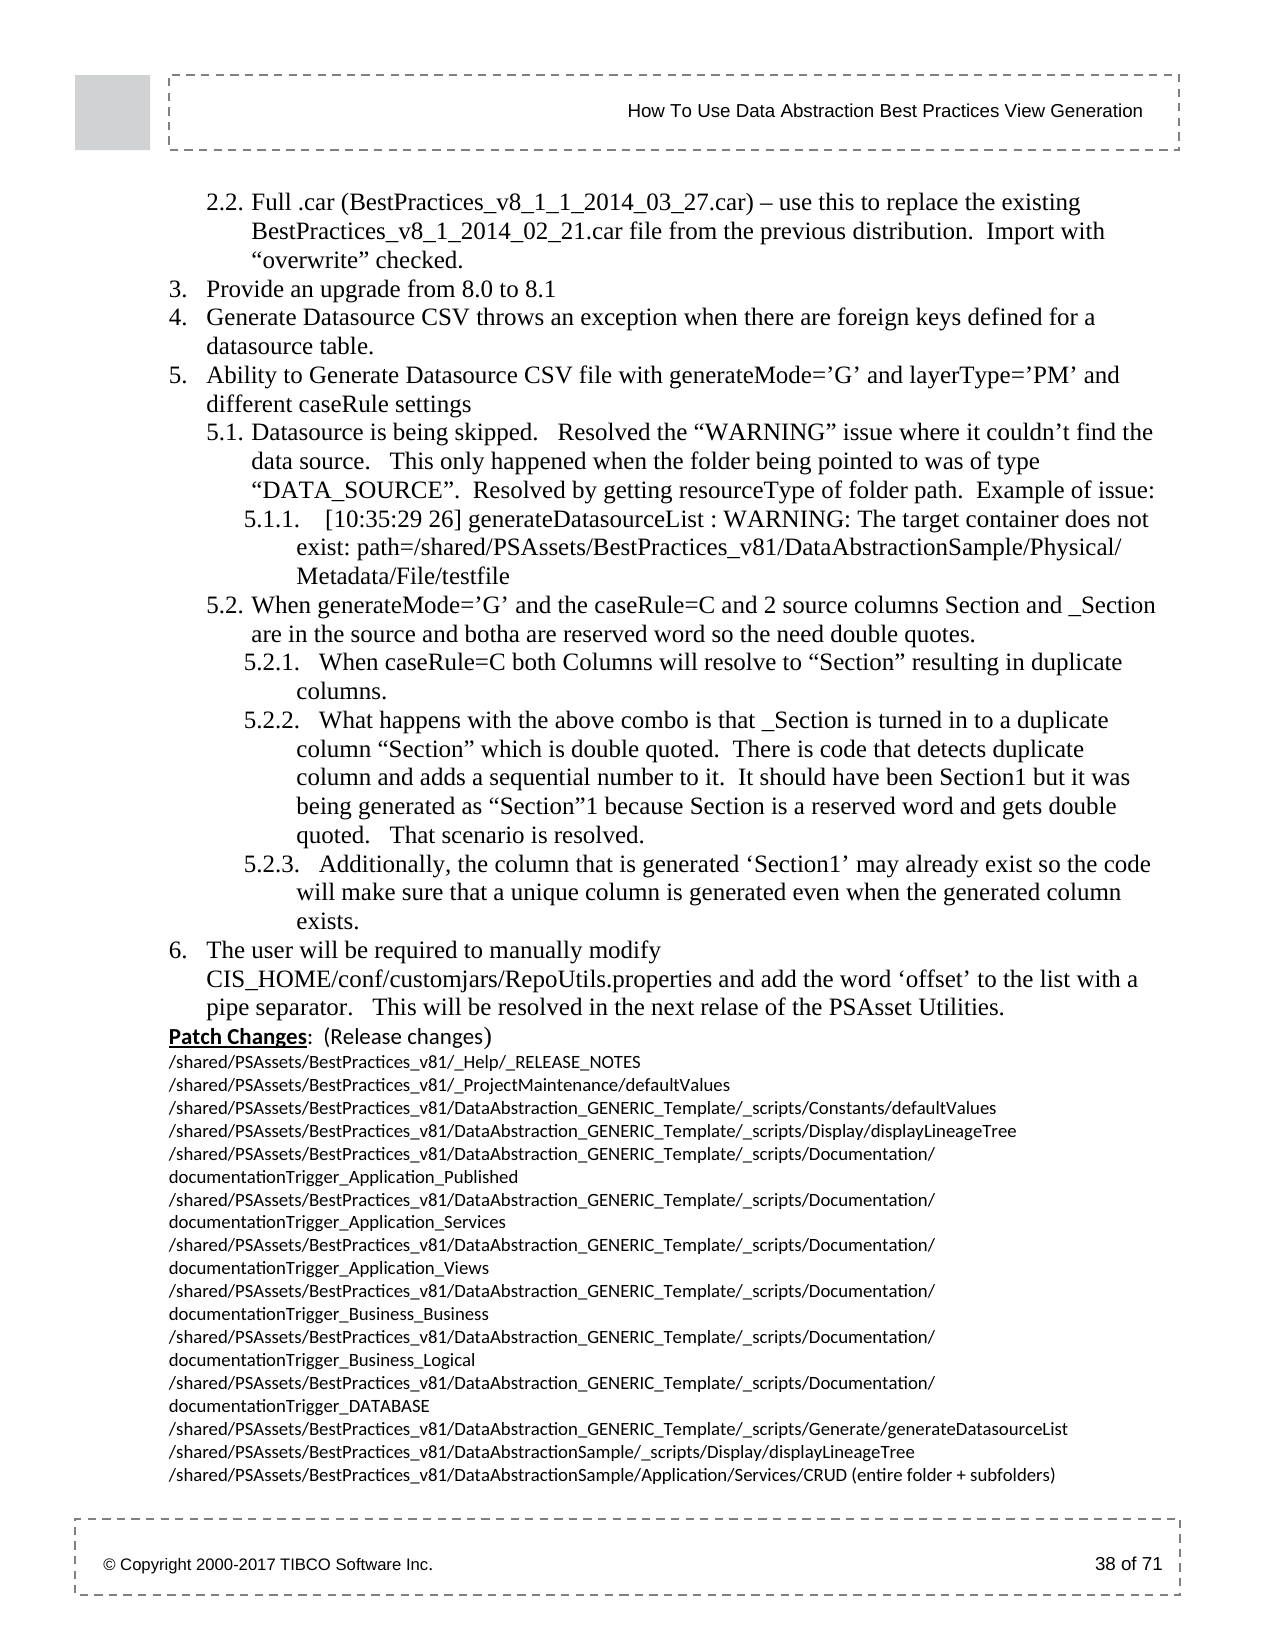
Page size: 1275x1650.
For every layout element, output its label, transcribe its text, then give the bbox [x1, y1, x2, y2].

list What happens with the above combo is that _Section is turned in to a duplicate column “Section” which is double quoted. There is code that detects duplicate column and adds a sequential number to it. It should have been Section1 but it was being generated as “Section”1 because Section is a reserved word and gets double quoted. That scenario is resolved. [244, 705, 1162, 849]
text Patch Changes: (Release changes) [169, 1021, 1162, 1050]
text /shared/PSAssets/BestPractices_v81/DataAbstraction_GENERIC_Template/_scripts/Generate/generateDatasourceList [169, 1417, 1162, 1440]
list [10:35:29 26] generateDatasourceList : WARNING: The target container does not exist: path=/shared/PSAssets/BestPractices_v81/DataAbstractionSample/Physical/Metadata/File/testfile [244, 504, 1162, 590]
list Provide an upgrade from 8.0 to 8.1 [169, 274, 1162, 302]
text /shared/PSAssets/BestPractices_v81/_Help/_RELEASE_NOTES [169, 1050, 1162, 1073]
text /shared/PSAssets/BestPractices_v81/_ProjectMaintenance/defaultValues [169, 1073, 1162, 1096]
text /shared/PSAssets/BestPractices_v81/DataAbstraction_GENERIC_Template/_scripts/Display/displayLineageTree [169, 1119, 1162, 1142]
text /shared/PSAssets/BestPractices_v81/DataAbstraction_GENERIC_Template/_scripts/Constants/defaultValues [169, 1096, 1162, 1119]
text /shared/PSAssets/BestPractices_v81/DataAbstractionSample/Application/Services/CRUD (entire folder + subfolders) [169, 1463, 1162, 1486]
text /shared/PSAssets/BestPractices_v81/DataAbstraction_GENERIC_Template/_scripts/Documentation/documentationTrigger_Application_Views [169, 1234, 1162, 1279]
list When generateMode=’G’ and the caseRule=C and 2 source columns Section and _Section are in the source and botha are reserved word so the need double quotes. [206, 590, 1162, 647]
text /shared/PSAssets/BestPractices_v81/DataAbstraction_GENERIC_Template/_scripts/Documentation/documentationTrigger_Business_Logical [169, 1325, 1162, 1371]
text /shared/PSAssets/BestPractices_v81/DataAbstraction_GENERIC_Template/_scripts/Documentation/documentationTrigger_Application_Published [169, 1142, 1162, 1188]
list Generate Datasource CSV throws an exception when there are foreign keys defined for a datasource table. [169, 302, 1162, 360]
text /shared/PSAssets/BestPractices_v81/DataAbstraction_GENERIC_Template/_scripts/Documentation/documentationTrigger_Application_Services [169, 1188, 1162, 1234]
list The user will be required to manually modify CIS_HOME/conf/customjars/RepoUtils.properties and add the word ‘offset’ to the list with a pipe separator. This will be resolved in the next relase of the PSAsset Utilities. [169, 935, 1162, 1021]
list Additionally, the column that is generated ‘Section1’ may already exist so the code will make sure that a unique column is generated even when the generated column exists. [244, 849, 1162, 935]
list When caseRule=C both Columns will resolve to “Section” resulting in duplicate columns. [244, 647, 1162, 705]
text /shared/PSAssets/BestPractices_v81/DataAbstraction_GENERIC_Template/_scripts/Documentation/documentationTrigger_DATABASE [169, 1371, 1162, 1417]
text /shared/PSAssets/BestPractices_v81/DataAbstraction_GENERIC_Template/_scripts/Documentation/documentationTrigger_Business_Business [169, 1279, 1162, 1325]
list Ability to Generate Datasource CSV file with generateMode=’G’ and layerType=’PM’ and different caseRule settings [169, 360, 1162, 417]
text /shared/PSAssets/BestPractices_v81/DataAbstractionSample/_scripts/Display/displayLineageTree [169, 1440, 1162, 1463]
